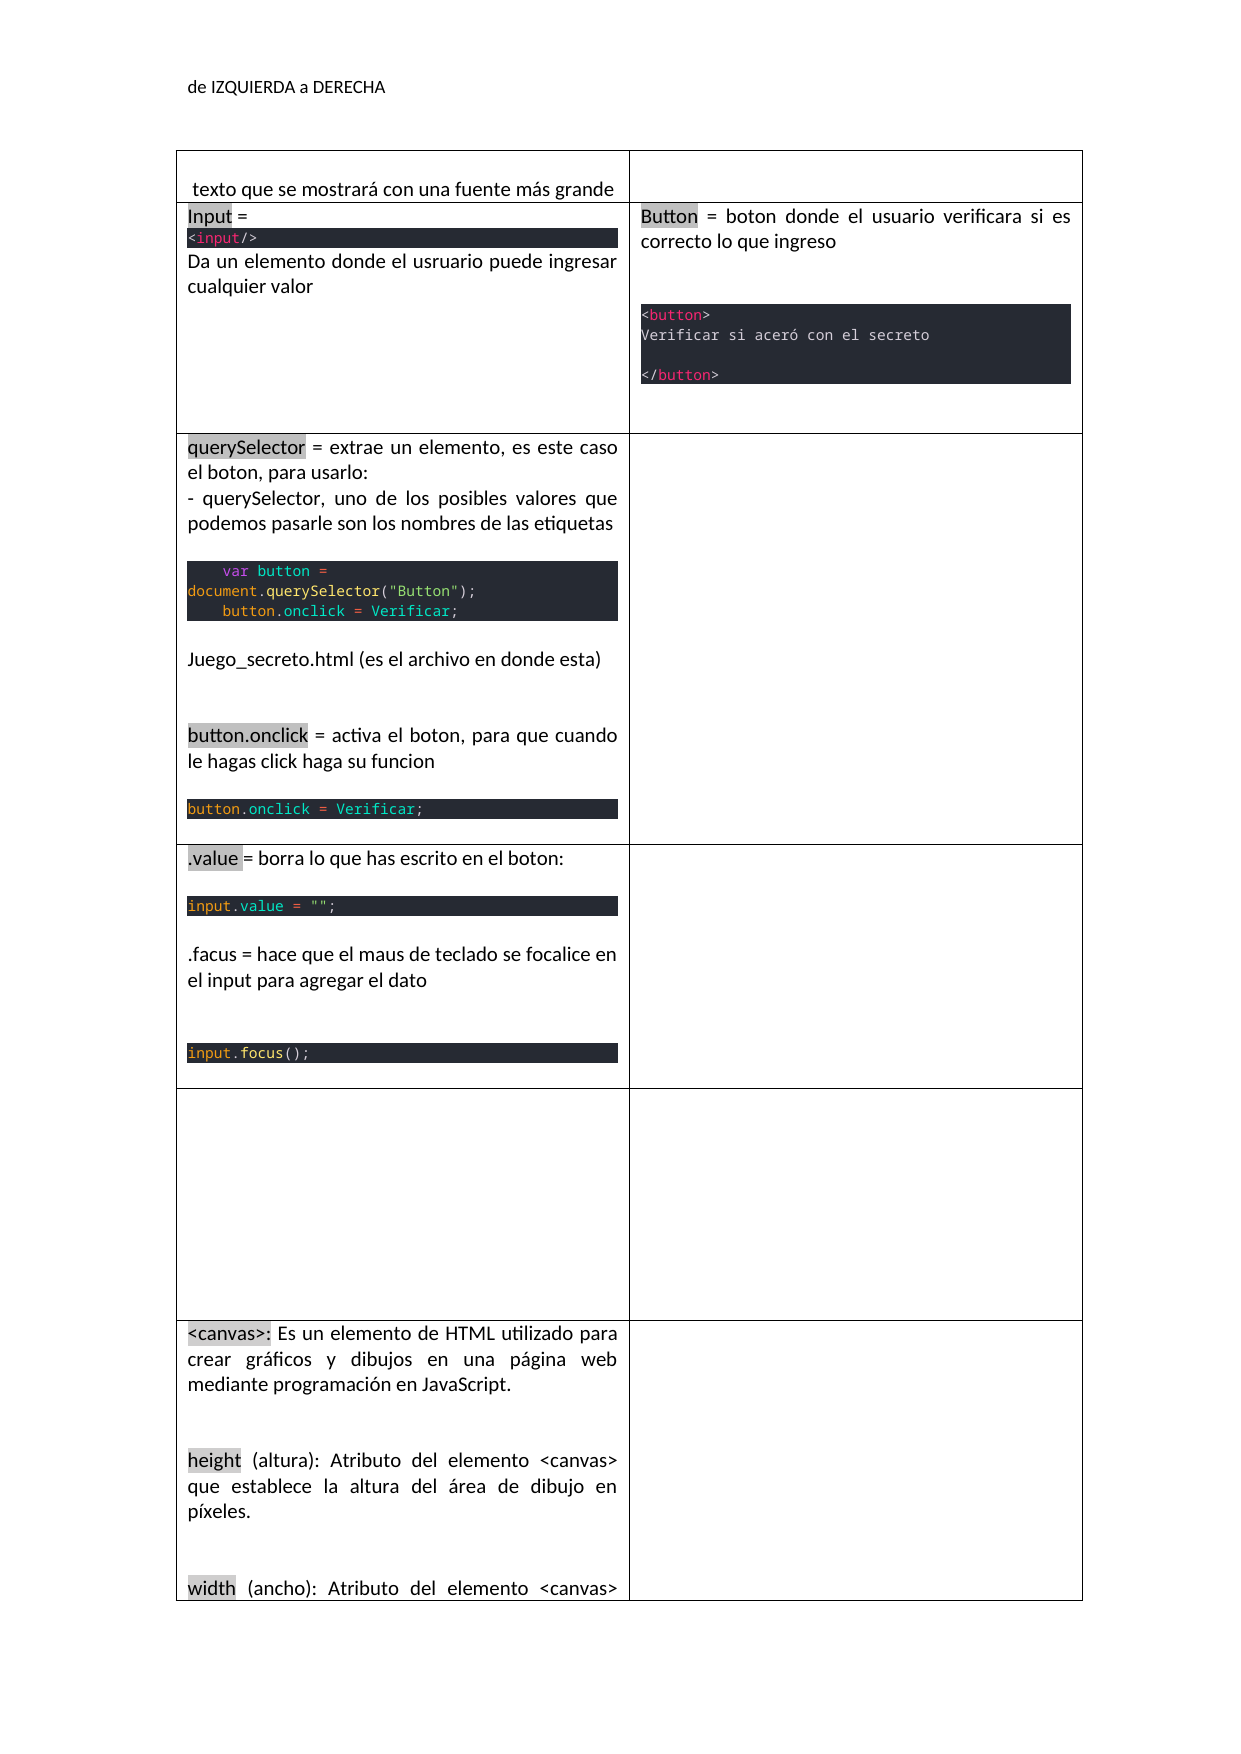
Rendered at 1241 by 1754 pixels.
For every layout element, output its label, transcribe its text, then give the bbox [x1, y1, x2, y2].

table_cell [630, 1089, 1082, 1319]
table_cell querySelector = extrae un elemento, es este caso el boton, para usarlo: - querySelector, uno de los posibles valores que podemos pasarle son los nombres de las etiquetas var button = document.querySelector("Button"); button.onclick = Verificar; Juego_secreto.html (es el archivo en donde esta) button.onclick = activa el boton, para que cuando le hagas click haga su funcion button.onclick = Verificar; [177, 434, 629, 844]
table_cell Button = boton donde el usuario verificara si es correcto lo que ingreso <button> Verificar si aceró con el secreto </button> [630, 203, 1082, 433]
table_cell .value = borra lo que has escrito en el boton: input.value = ""; .facus = hace que el maus de teclado se focalice en el input para agregar el dato input.focus(); [177, 845, 629, 1088]
table_cell [630, 845, 1082, 1088]
table_cell [630, 151, 1082, 202]
table_cell Input = <input/> Da un elemento donde el usruario puede ingresar cualquier valor [177, 203, 629, 433]
table_cell [177, 1089, 629, 1319]
table_cell [630, 1321, 1082, 1600]
table_cell [630, 434, 1082, 844]
